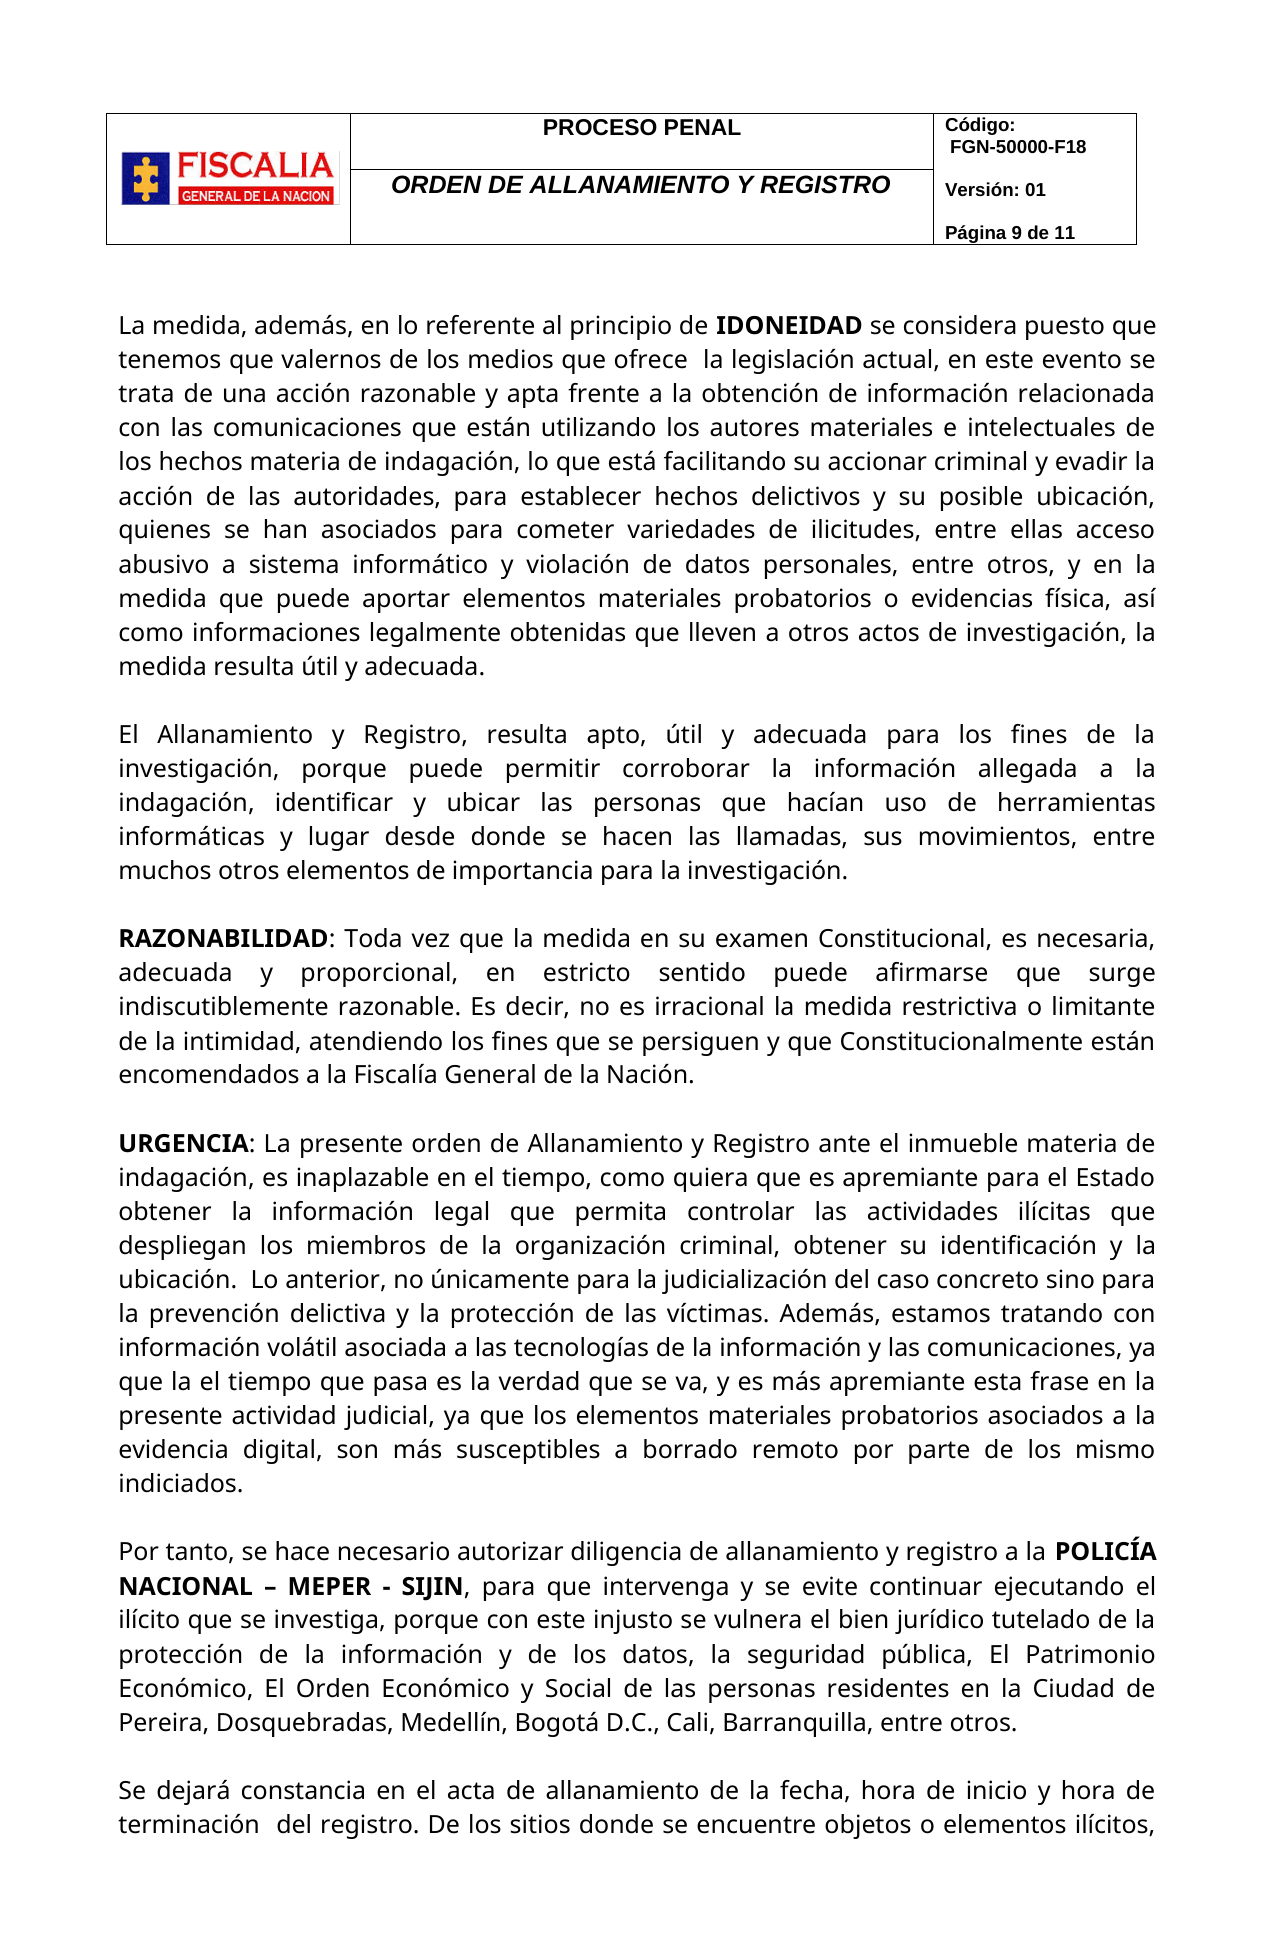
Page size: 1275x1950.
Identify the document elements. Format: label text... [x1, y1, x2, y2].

text Por tanto, se hace necesario autorizar diligencia de allanamiento y registro a la POLICÍA NACIONAL – MEPER - SIJIN, para que intervenga y se evite continuar ejecutando el ilícito que se investiga, porque con este injusto se vulnera el bien jurídico tutelado de la protección de la información y de los datos, la seguridad pública, El Patrimonio Económico, El Orden Económico y Social de las personas residentes en la Ciudad de Pereira, Dosquebradas, Medellín, Bogotá D.C., Cali, Barranquilla, entre otros. [118, 1534, 1157, 1738]
text RAZONABILIDAD: Toda vez que la medida en su examen Constitucional, es necesaria, adecuada y proporcional, en estricto sentido puede afirmarse que surge indiscutiblemente razonable. Es decir, no es irracional la medida restrictiva o limitante de la intimidad, atendiendo los fines que se persiguen y que Constitucionalmente están encomendados a la Fiscalía General de la Nación. [118, 921, 1157, 1091]
text URGENCIA: La presente orden de Allanamiento y Registro ante el inmueble materia de indagación, es inaplazable en el tiempo, como quiera que es apremiante para el Estado obtener la información legal que permita controlar las actividades ilícitas que despliegan los miembros de la organización criminal, obtener su identificación y la ubicación. Lo anterior, no únicamente para la judicialización del caso concreto sino para la prevención delictiva y la protección de las víctimas. Además, estamos tratando con información volátil asociada a las tecnologías de la información y las comunicaciones, ya que la el tiempo que pasa es la verdad que se va, y es más apremiante esta frase en la presente actividad judicial, ya que los elementos materiales probatorios asociados a la evidencia digital, son más susceptibles a borrado remoto por parte de los mismo indiciados. [118, 1125, 1157, 1500]
text El Allanamiento y Registro, resulta apto, útil y adecuada para los fines de la investigación, porque puede permitir corroborar la información allegada a la indagación, identificar y ubicar las personas que hacían uso de herramientas informáticas y lugar desde donde se hacen las llamadas, sus movimientos, entre muchos otros elementos de importancia para la investigación. [118, 717, 1157, 887]
picture [121, 151, 340, 206]
text La medida, además, en lo referente al principio de IDONEIDAD se considera puesto que tenemos que valernos de los medios que ofrece la legislación actual, en este evento se trata de una acción razonable y apta frente a la obtención de información relacionada con las comunicaciones que están utilizando los autores materiales e intelectuales de los hechos materia de indagación, lo que está facilitando su accionar criminal y evadir la acción de las autoridades, para establecer hechos delictivos y su posible ubicación, quienes se han asociados para cometer variedades de ilicitudes, entre ellas acceso abusivo a sistema informático y violación de datos personales, entre otros, y en la medida que puede aportar elementos materiales probatorios o evidencias física, así como informaciones legalmente obtenidas que lleven a otros actos de investigación, la medida resulta útil y adecuada. [118, 308, 1157, 682]
